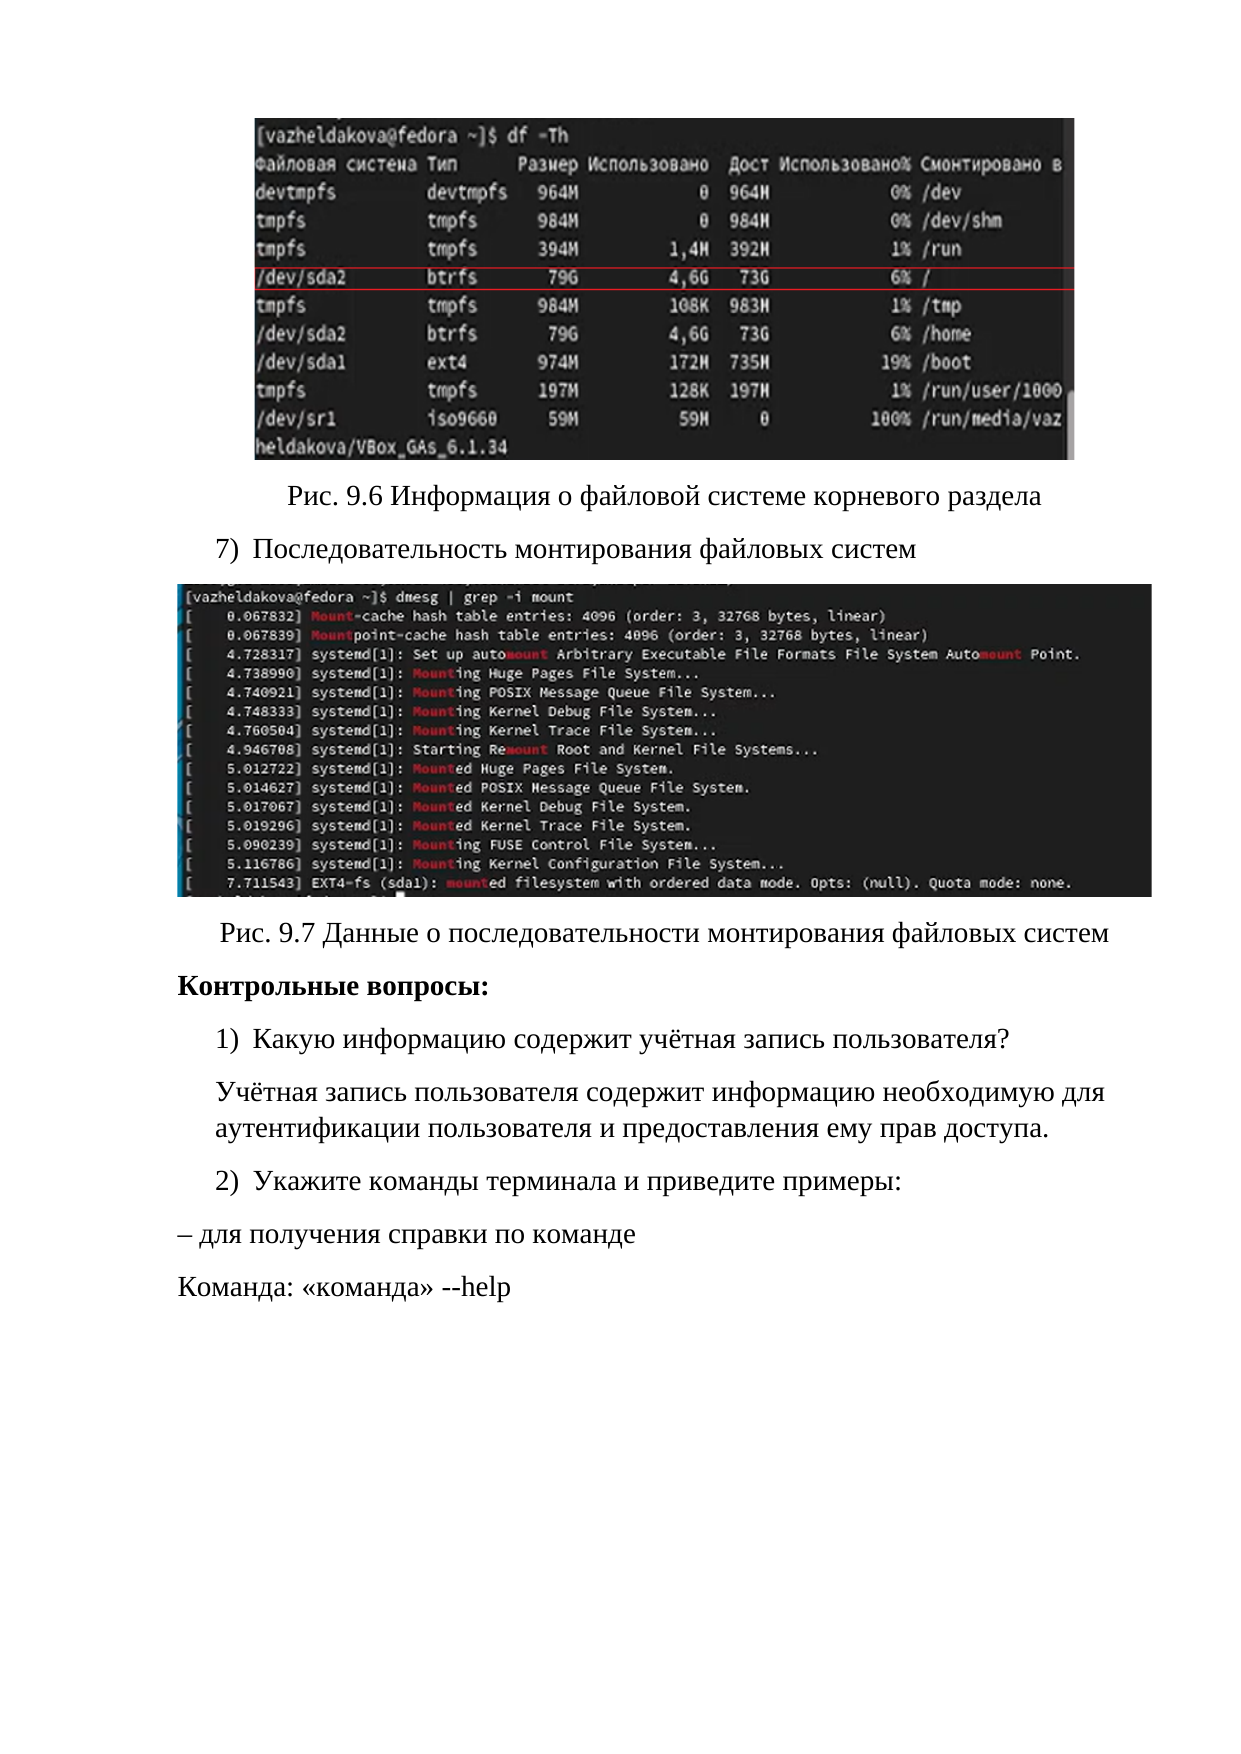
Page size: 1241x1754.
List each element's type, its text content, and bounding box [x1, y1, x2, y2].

text Рис. 9.7 Данные о последовательности монтирования файловых систем [177, 916, 1152, 949]
list Укажите команды терминала и приведите примеры: [215, 1163, 1152, 1197]
text – для получения справки по команде [177, 1216, 1152, 1249]
picture [254, 118, 1075, 460]
picture [177, 584, 1152, 897]
list Последовательность монтирования файловых систем [215, 531, 1152, 565]
text Учётная запись пользователя содержит информацию необходимую для аутентификации пользователя и предоставления ему прав доступа. [215, 1074, 1152, 1144]
text Контрольные вопросы: [177, 968, 1152, 1002]
text Рис. 9.6 Информация о файловой системе корневого раздела [177, 478, 1152, 512]
list Какую информацию содержит учётная запись пользователя? [215, 1021, 1152, 1055]
text Команда: «команда» --help [177, 1269, 1152, 1302]
